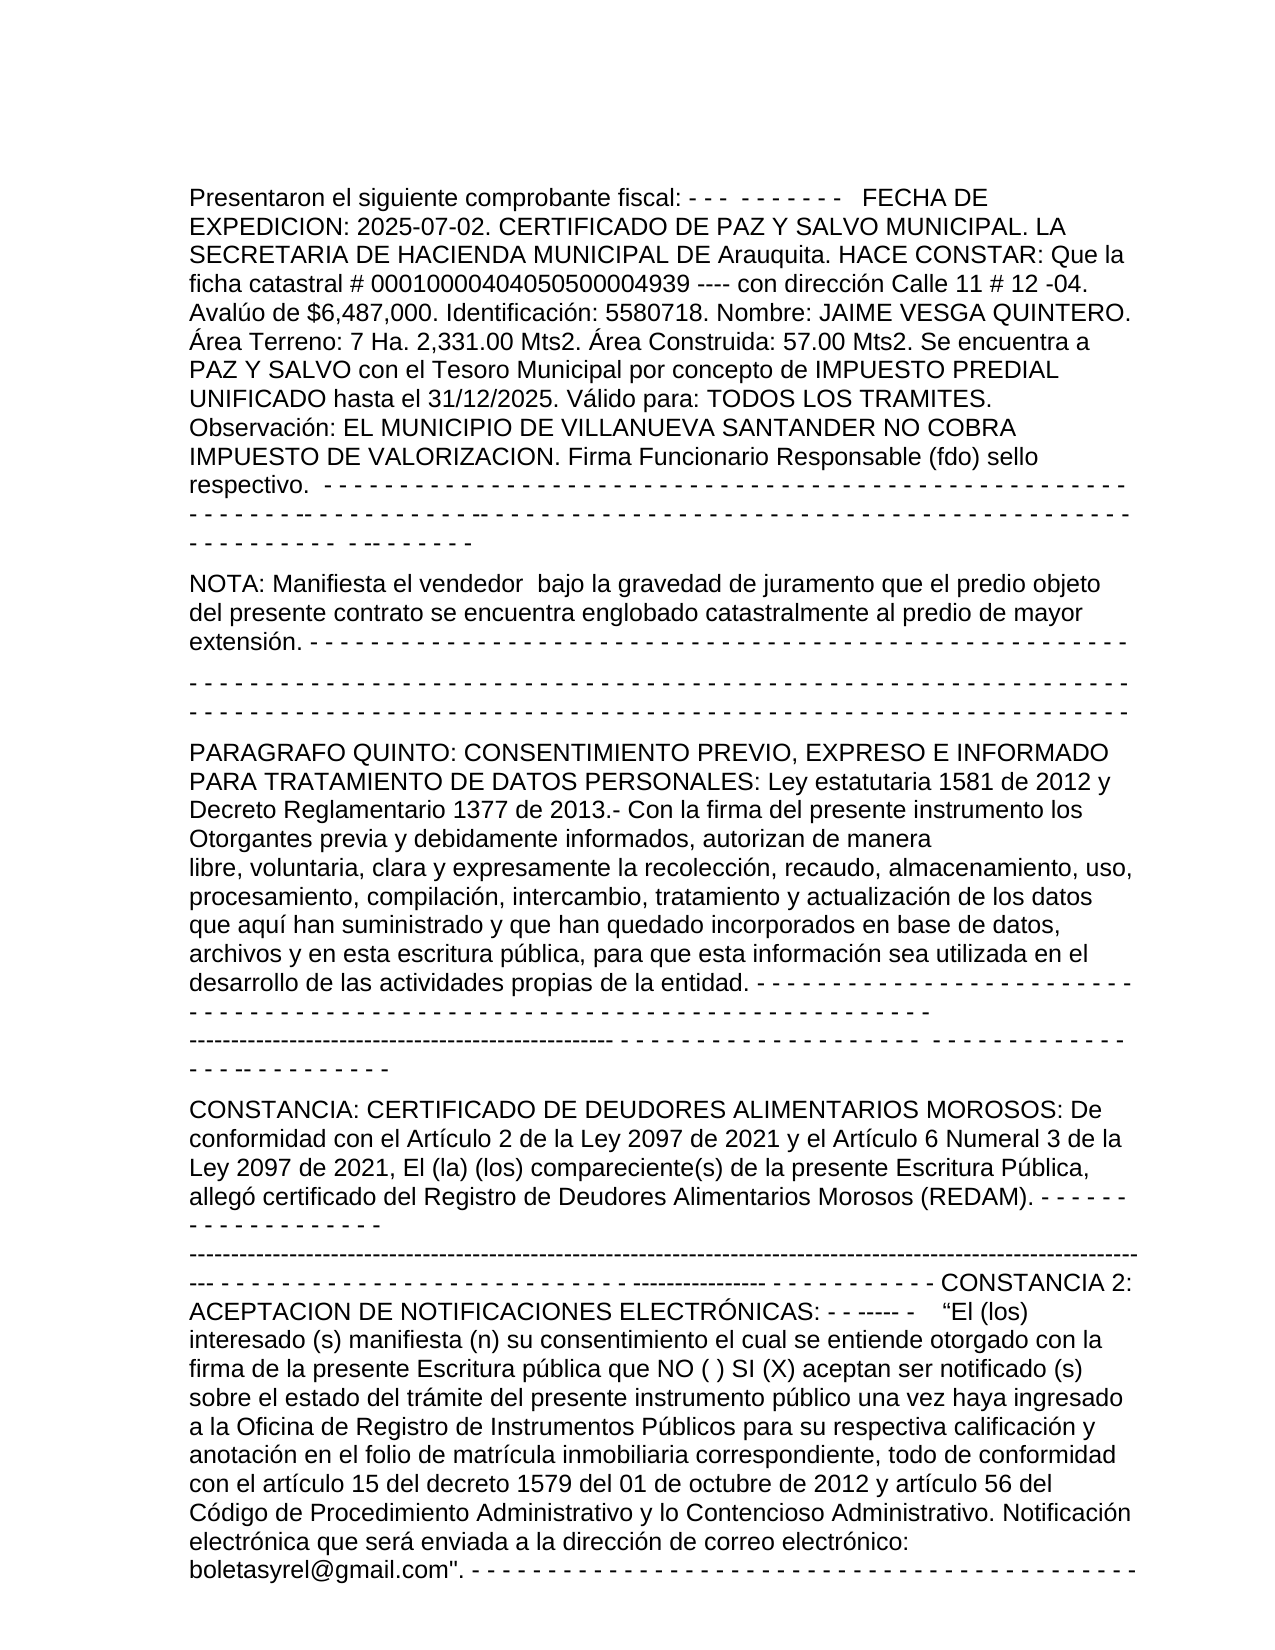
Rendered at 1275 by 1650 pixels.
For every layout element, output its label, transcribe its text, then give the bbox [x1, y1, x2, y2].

text - - - - - - - - - - - - - - - - - - - - - - - - - - - - - - - - - - - - - - - - - - - - - - - - - - - - - - - - - - - - - - - - - - - - - - - - - - - - - - - - - - - - - - - - - - - - - - - - - - - - - - - - - - - - - - - - - - - - - - - - - - - - [189, 668, 1139, 726]
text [189, 1096, 1139, 1584]
text PARAGRAFO QUINTO: CONSENTIMIENTO PREVIO, EXPRESO E INFORMADO PARA TRATAMIENTO DE DATOS PERSONALES: Ley estatutaria 1581 de 2012 y Decreto Reglamentario 1377 de 2013.- Con la firma del presente instrumento los Otorgantes previa y debidamente informados, autorizan de manera libre, voluntaria, clara y expresamente la recolección, recaudo, almacenamiento, uso, procesamiento, compilación, intercambio, tratamiento y actualización de los datos que aquí han suministrado y que han quedado incorporados en base de datos, archivos y en esta escritura pública, para que esta información sea utilizada en el desarrollo de las actividades propias de la entidad. - - - - - - - - - - - - - - - - - - - - - - - - - - - - - - - - - - - - - - - - - - - - - - - - - - - - - - - - - - - - - - - - - - - - - - - - - - --------------------------------------------------- - - - - - - - - - - - - - - - - - - - - - - - - - - - - - - - - - - - - -- - - - - - - - - - [189, 738, 1139, 1083]
text Presentaron el siguiente comprobante fiscal: - - - - - - - - - - FECHA DE EXPEDICION: 2025-07-02. CERTIFICADO DE PAZ Y SALVO MUNICIPAL. LA SECRETARIA DE HACIENDA MUNICIPAL DE Arauquita. HACE CONSTAR: Que la ficha catastral # 00010000404050500004939 ---- con dirección Calle 11 # 12 -04. Avalúo de $6,487,000. Identificación: 5580718. Nombre: JAIME VESGA QUINTERO. Área Terreno: 7 Ha. 2,331.00 Mts2. Área Construida: 57.00 Mts2. Se encuentra a PAZ Y SALVO con el Tesoro Municipal por concepto de IMPUESTO PREDIAL UNIFICADO hasta el 31/12/2025. Válido para: TODOS LOS TRAMITES. Observación: EL MUNICIPIO DE VILLANUEVA SANTANDER NO COBRA IMPUESTO DE VALORIZACION. Firma Funcionario Responsable (fdo) sello respectivo. - - - - - - - - - - - - - - - - - - - - - - - - - - - - - - - - - - - - - - - - - - - - - - - - - - - - - - - - - - - - -- - - - - - - - - - - -- - - - - - - - - - - - - - - - - - - - - - - - - - - - - - - - - - - - - - - - - - - - - - - - - - - - - - -- - - - - - - [189, 183, 1139, 557]
text NOTA: Manifiesta el vendedor bajo la gravedad de juramento que el predio objeto del presente contrato se encuentra englobado catastralmente al predio de mayor extensión. - - - - - - - - - - - - - - - - - - - - - - - - - - - - - - - - - - - - - - - - - - - - - - - - - - - - - - [189, 569, 1139, 656]
